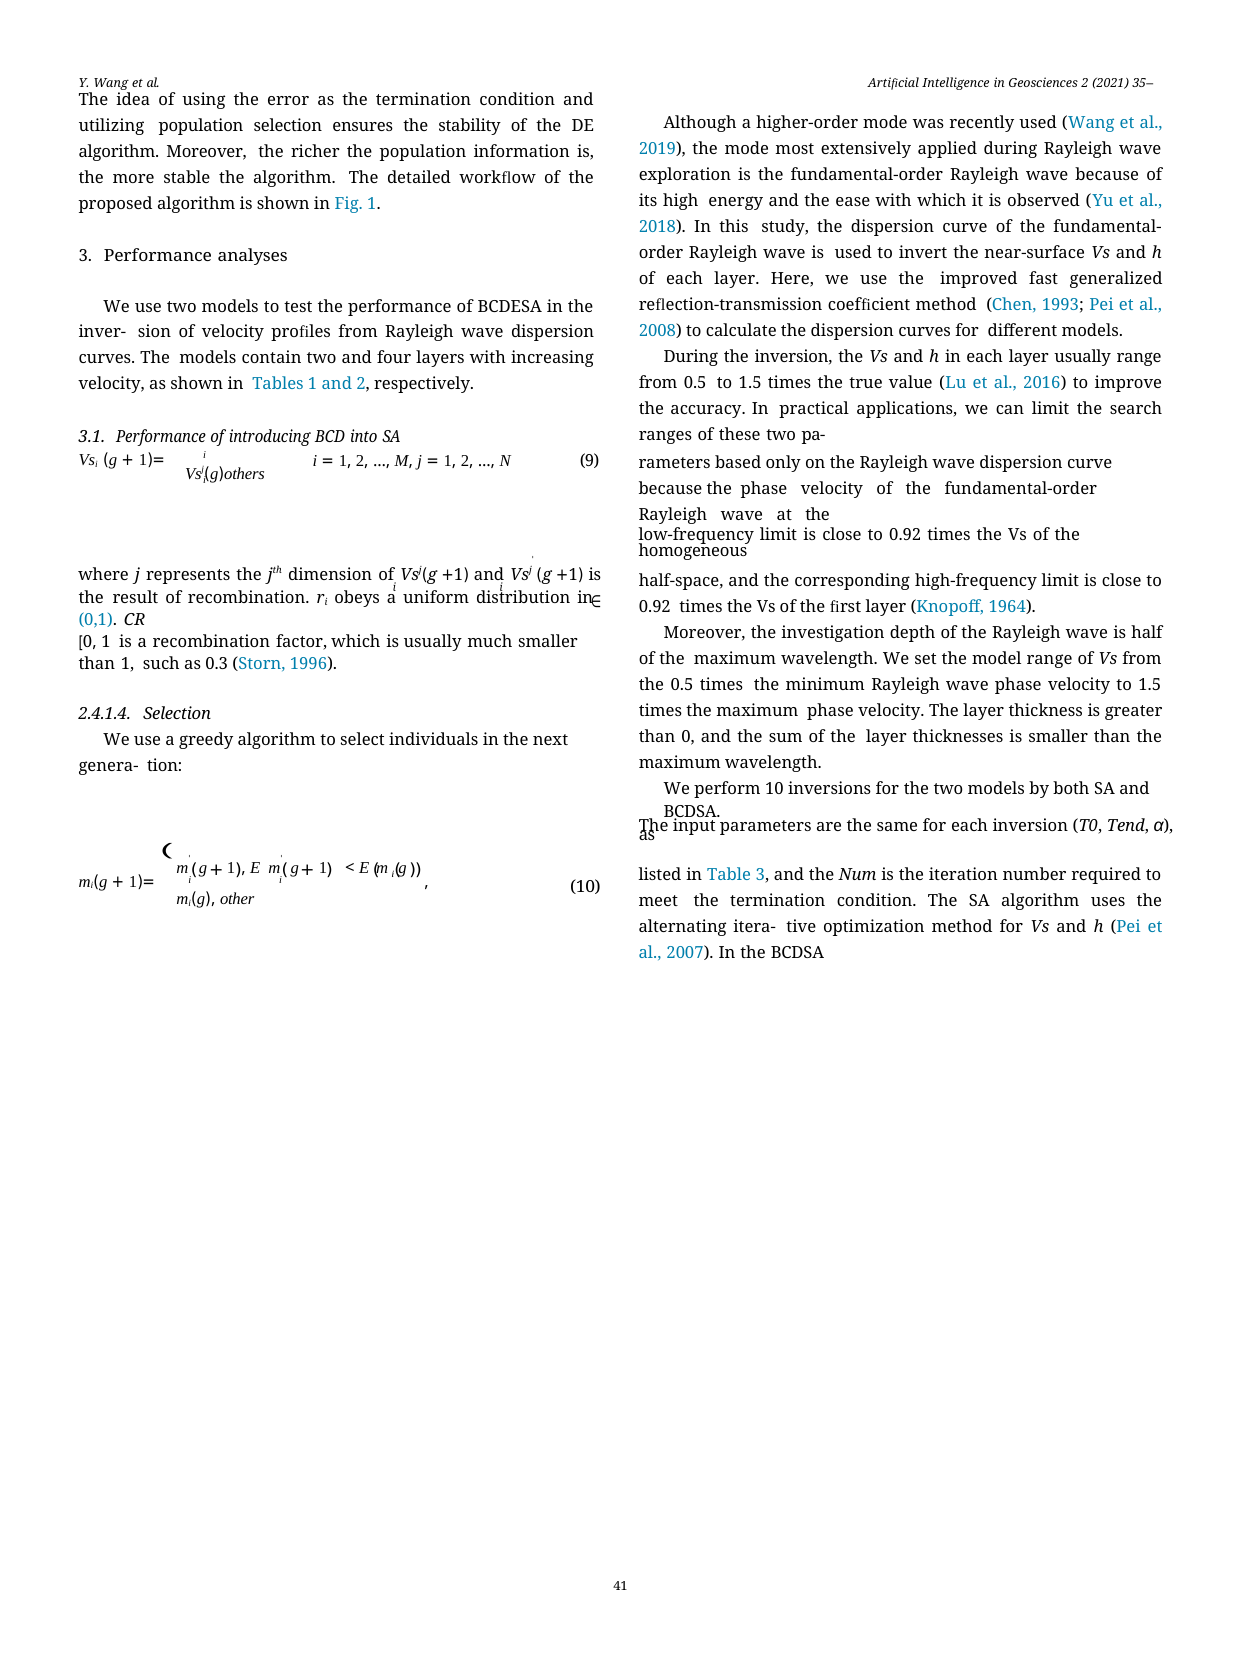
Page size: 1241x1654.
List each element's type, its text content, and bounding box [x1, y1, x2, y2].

text low-frequency limit is close to 0.92 times the Vs of the homogeneous [638, 528, 1173, 559]
text We use a greedy algorithm to select individuals in the next genera- tion: [78, 727, 605, 776]
text mi(g), other [176, 889, 433, 908]
text During the inversion, the Vs and h in each layer usually range from 0.5 to 1.5 times the true value (Lu et al., 2016) to improve the accuracy. In practical applications, we can limit the search ranges of these two pa- [638, 344, 1162, 445]
picture [1140, 197, 1147, 205]
picture [1016, 601, 1021, 609]
text m' g 1 , E m' g 1 < E m g [176, 860, 433, 877]
picture [718, 871, 725, 879]
list Selection [78, 702, 605, 724]
text (10) [570, 874, 605, 897]
text where j represents the jth dimension of Vsj(g +1) and Vsj' (g +1) is the result of recombination. ri obeys a uniform distribution in (0,1). CR [78, 563, 605, 630]
text Vsj(g)others [185, 464, 273, 483]
text 0, 1 is a recombination factor, which is usually much smaller than 1, such as 0.3 (Storn, 1996). [78, 630, 605, 674]
picture [707, 868, 717, 877]
text Moreover, the investigation depth of the Rayleigh wave is half of the maximum wavelength. We set the model range of Vs from the 0.5 times the minimum Rayleigh wave phase velocity to 1.5 times the maximum phase velocity. The layer thickness is greater than 0, and the sum of the layer thicknesses is smaller than the maximum wavelength. [638, 620, 1162, 773]
list Performance of introducing BCD into SA [78, 424, 605, 447]
text rameters based only on the Rayleigh wave dispersion curve because the phase velocity of the fundamental-order Rayleigh wave at the [638, 450, 1162, 525]
text We perform 10 inversions for the two models by both SA and BCDSA. [663, 777, 1173, 822]
text Although a higher-order mode was recently used (Wang et al., 2019), the mode most extensively applied during Rayleigh wave exploration is the fundamental-order Rayleigh wave because of its high energy and the ease with which it is observed (Yu et al., 2018). In this study, the dispersion curve of the fundamental-order Rayleigh wave is used to invert the near-surface Vs and h of each layer. Here, we use the improved fast generalized reflection-transmission coefficient method (Chen, 1993; Pei et al., 2008) to calculate the dispersion curves for different models. [638, 110, 1162, 341]
text Vsi (g + 1)= [78, 450, 169, 470]
text i = 1, 2, ..., M, j = 1, 2, ..., N (9) [312, 450, 605, 471]
text listed in Table 3, and the Num is the iteration number required to meet the termination condition. The SA algorithm uses the alternating itera- tive optimization method for Vs and h (Pei et al., 2007). In the BCDSA [638, 862, 1162, 963]
text mi(g + 1)= [78, 871, 160, 891]
text The idea of using the error as the termination condition and utilizing population selection ensures the stability of the DE algorithm. Moreover, the richer the population information is, the more stable the algorithm. The detailed workflow of the proposed algorithm is shown in Fig. 1. [78, 87, 594, 214]
text The input parameters are the same for each inversion (T0, Tend, α), as [638, 823, 1173, 842]
text half-space, and the corresponding high-frequency limit is close to 0.92 times the Vs of the first layer (Knopoff, 1964). [638, 569, 1162, 617]
text We use two models to test the performance of BCDESA in the inver- sion of velocity profiles from Rayleigh wave dispersion curves. The models contain two and four layers with increasing velocity, as shown in Tables 1 and 2, respectively. [78, 294, 594, 394]
list Performance analyses [78, 243, 605, 266]
picture [263, 380, 270, 388]
